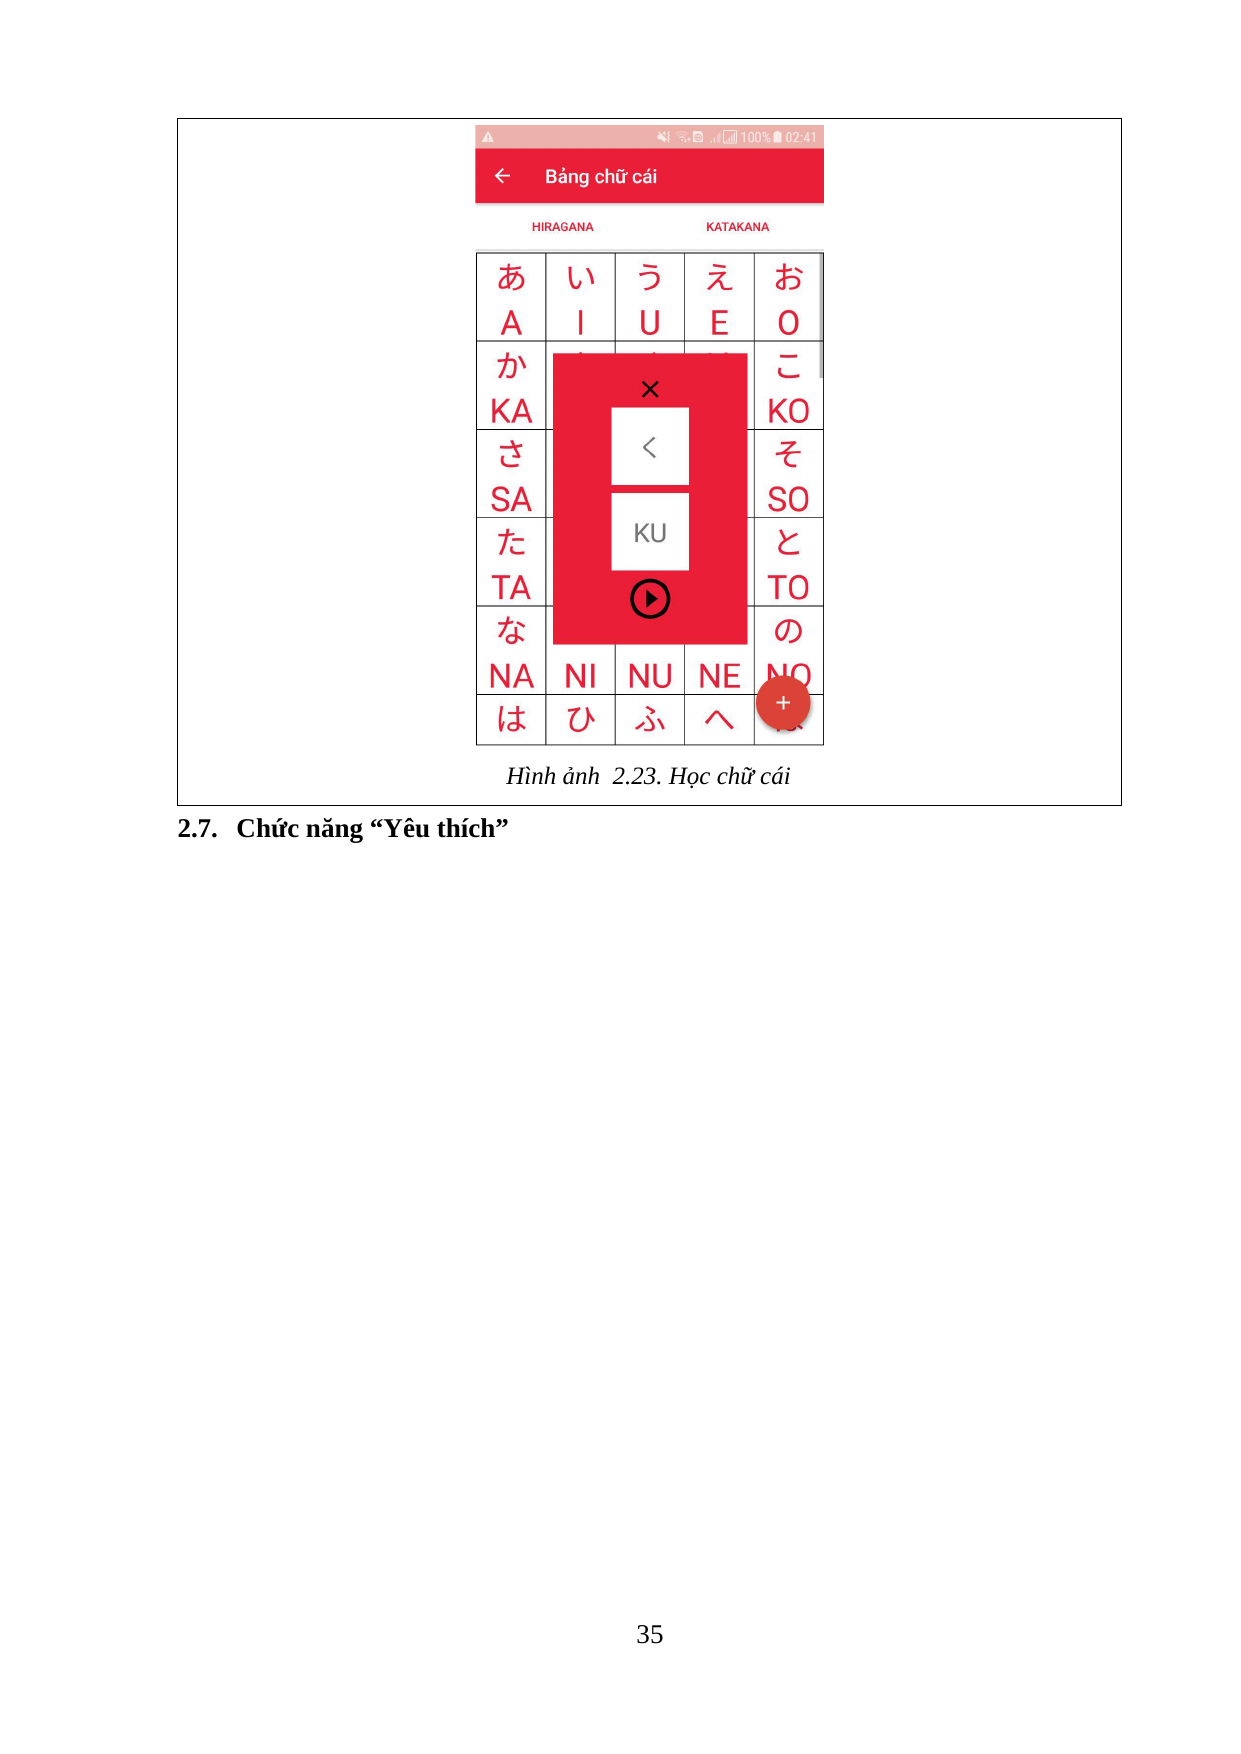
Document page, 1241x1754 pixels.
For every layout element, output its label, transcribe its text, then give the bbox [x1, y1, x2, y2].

picture [475, 125, 824, 746]
subtitle Chức năng “Yêu thích” [177, 812, 1122, 843]
